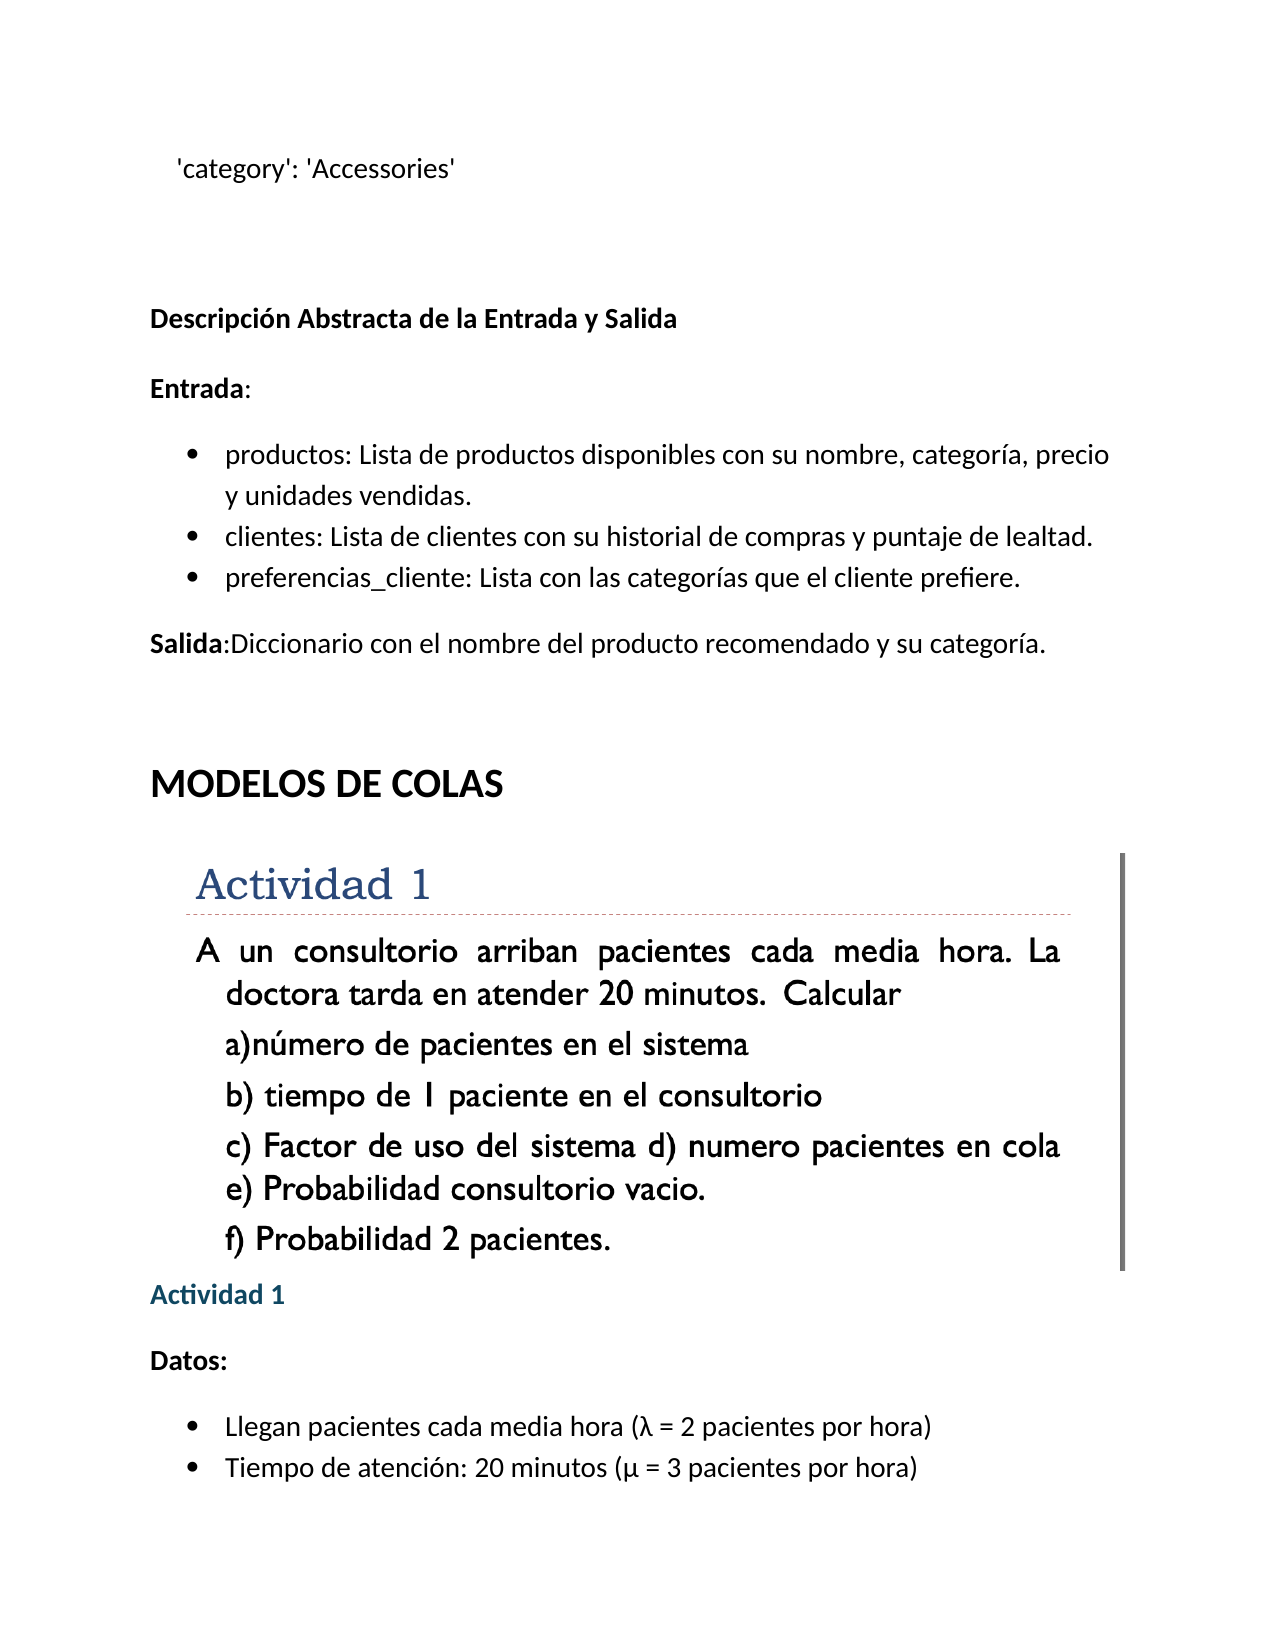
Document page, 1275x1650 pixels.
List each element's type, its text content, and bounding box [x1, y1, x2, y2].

text Datos: [150, 1342, 1125, 1378]
list clientes: Lista de clientes con su historial de compras y puntaje de lealtad. [187, 518, 1125, 554]
list Llegan pacientes cada media hora (λ = 2 pacientes por hora) [187, 1408, 1125, 1444]
text Entrada: [150, 370, 1125, 406]
list Tiempo de atención: 20 minutos (μ = 3 pacientes por hora) [187, 1449, 1125, 1485]
list preferencias_cliente: Lista con las categorías que el cliente prefiere. [187, 559, 1125, 595]
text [150, 150, 1125, 225]
subtitle Descripción Abstracta de la Entrada y Salida [150, 300, 1125, 336]
list productos: Lista de productos disponibles con su nombre, categoría, precio y unidades vendidas. [187, 436, 1125, 513]
text MODELOS DE COLAS Actividad 1 [150, 757, 1125, 853]
text Salida:Diccionario con el nombre del producto recomendado y su categoría. [150, 625, 1125, 661]
text MODELOS DE COLAS Actividad 1 [150, 1271, 1125, 1312]
picture [150, 853, 1125, 1271]
